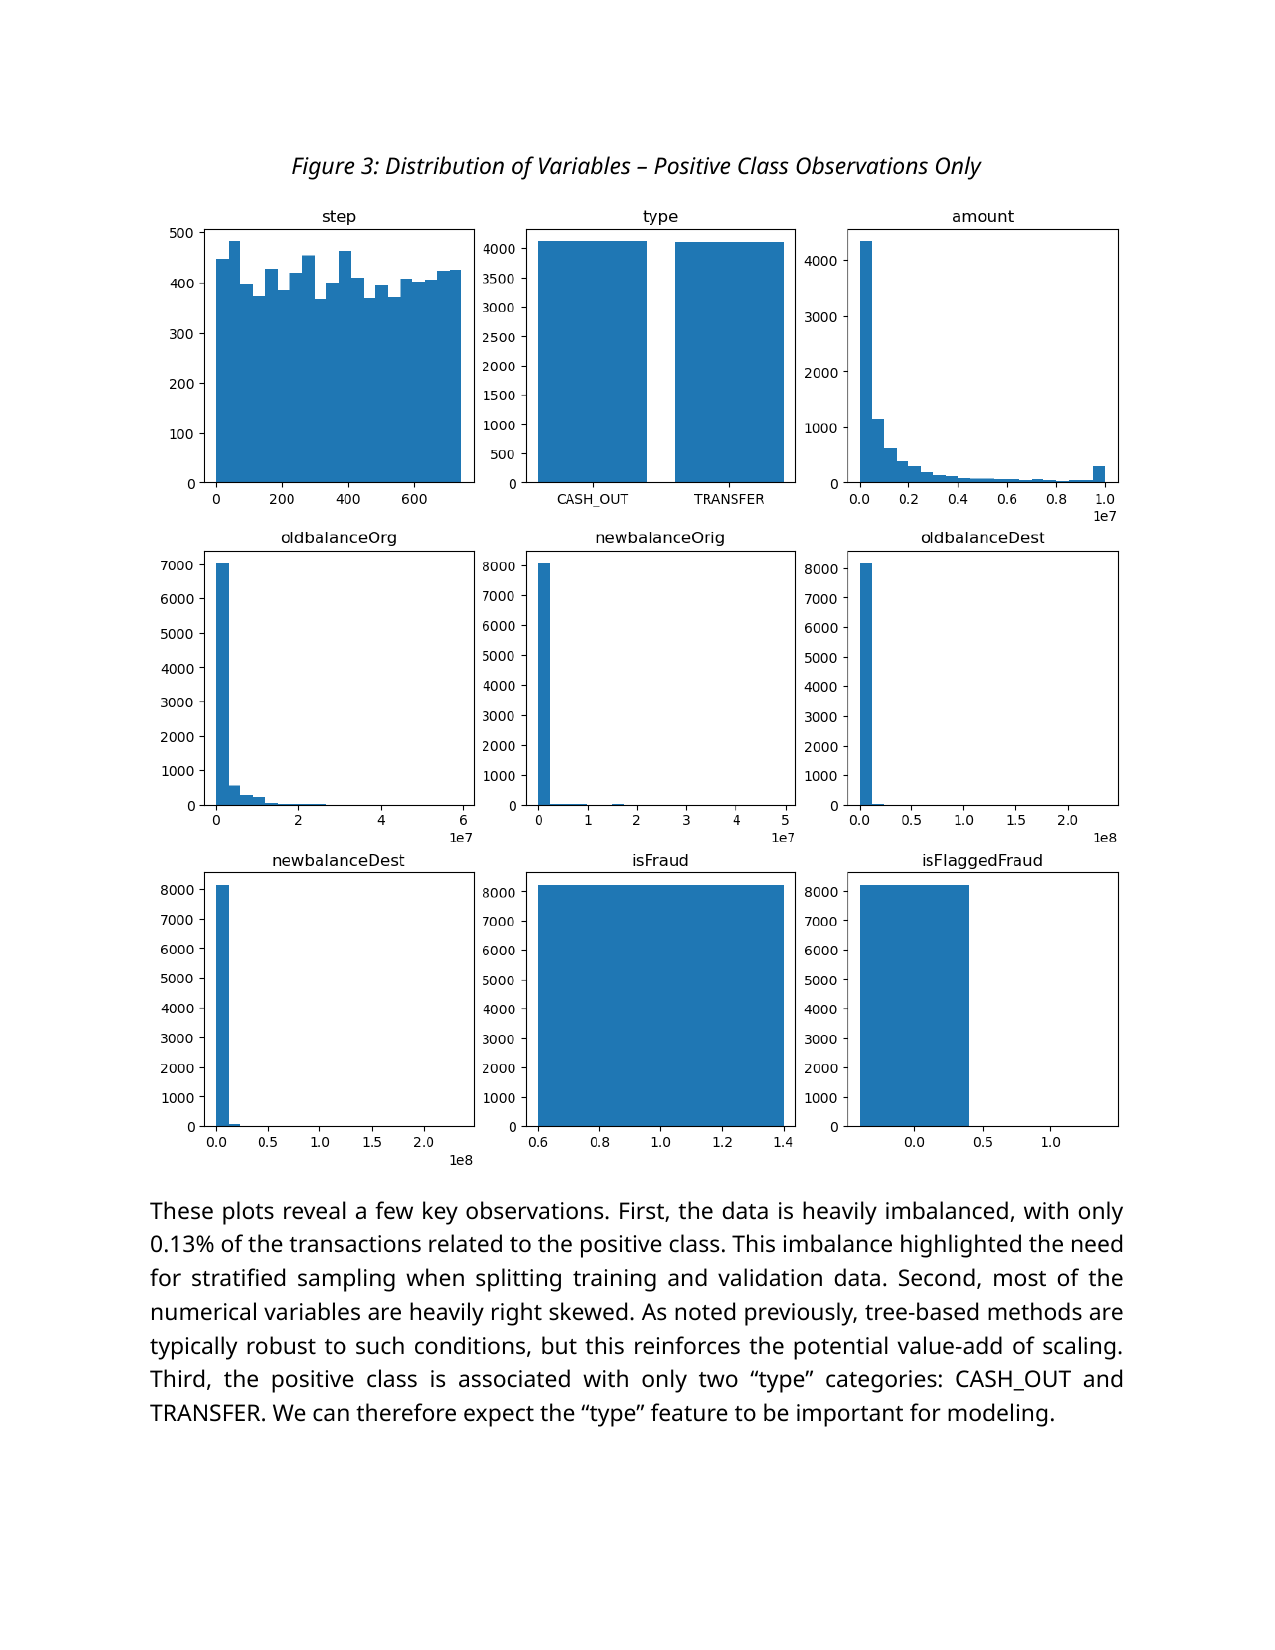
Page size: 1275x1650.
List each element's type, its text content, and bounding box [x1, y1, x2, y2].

text These plots reveal a few key observations. First, the data is heavily imbalanced, with only 0.13% of the transactions related to the positive class. This imbalance highlighted the need for stratified sampling when splitting training and validation data. Second, most of the numerical variables are heavily right skewed. As noted previously, tree-based methods are typically robust to such conditions, but this reinforces the potential value-add of scaling. Third, the positive class is associated with only two “type” categories: CASH_OUT and TRANSFER. We can therefore expect the “type” feature to be important for modeling. [150, 1194, 1125, 1428]
picture [150, 200, 1125, 1176]
text Figure 3: Distribution of Variables – Positive Class Observations Only [150, 150, 1125, 181]
